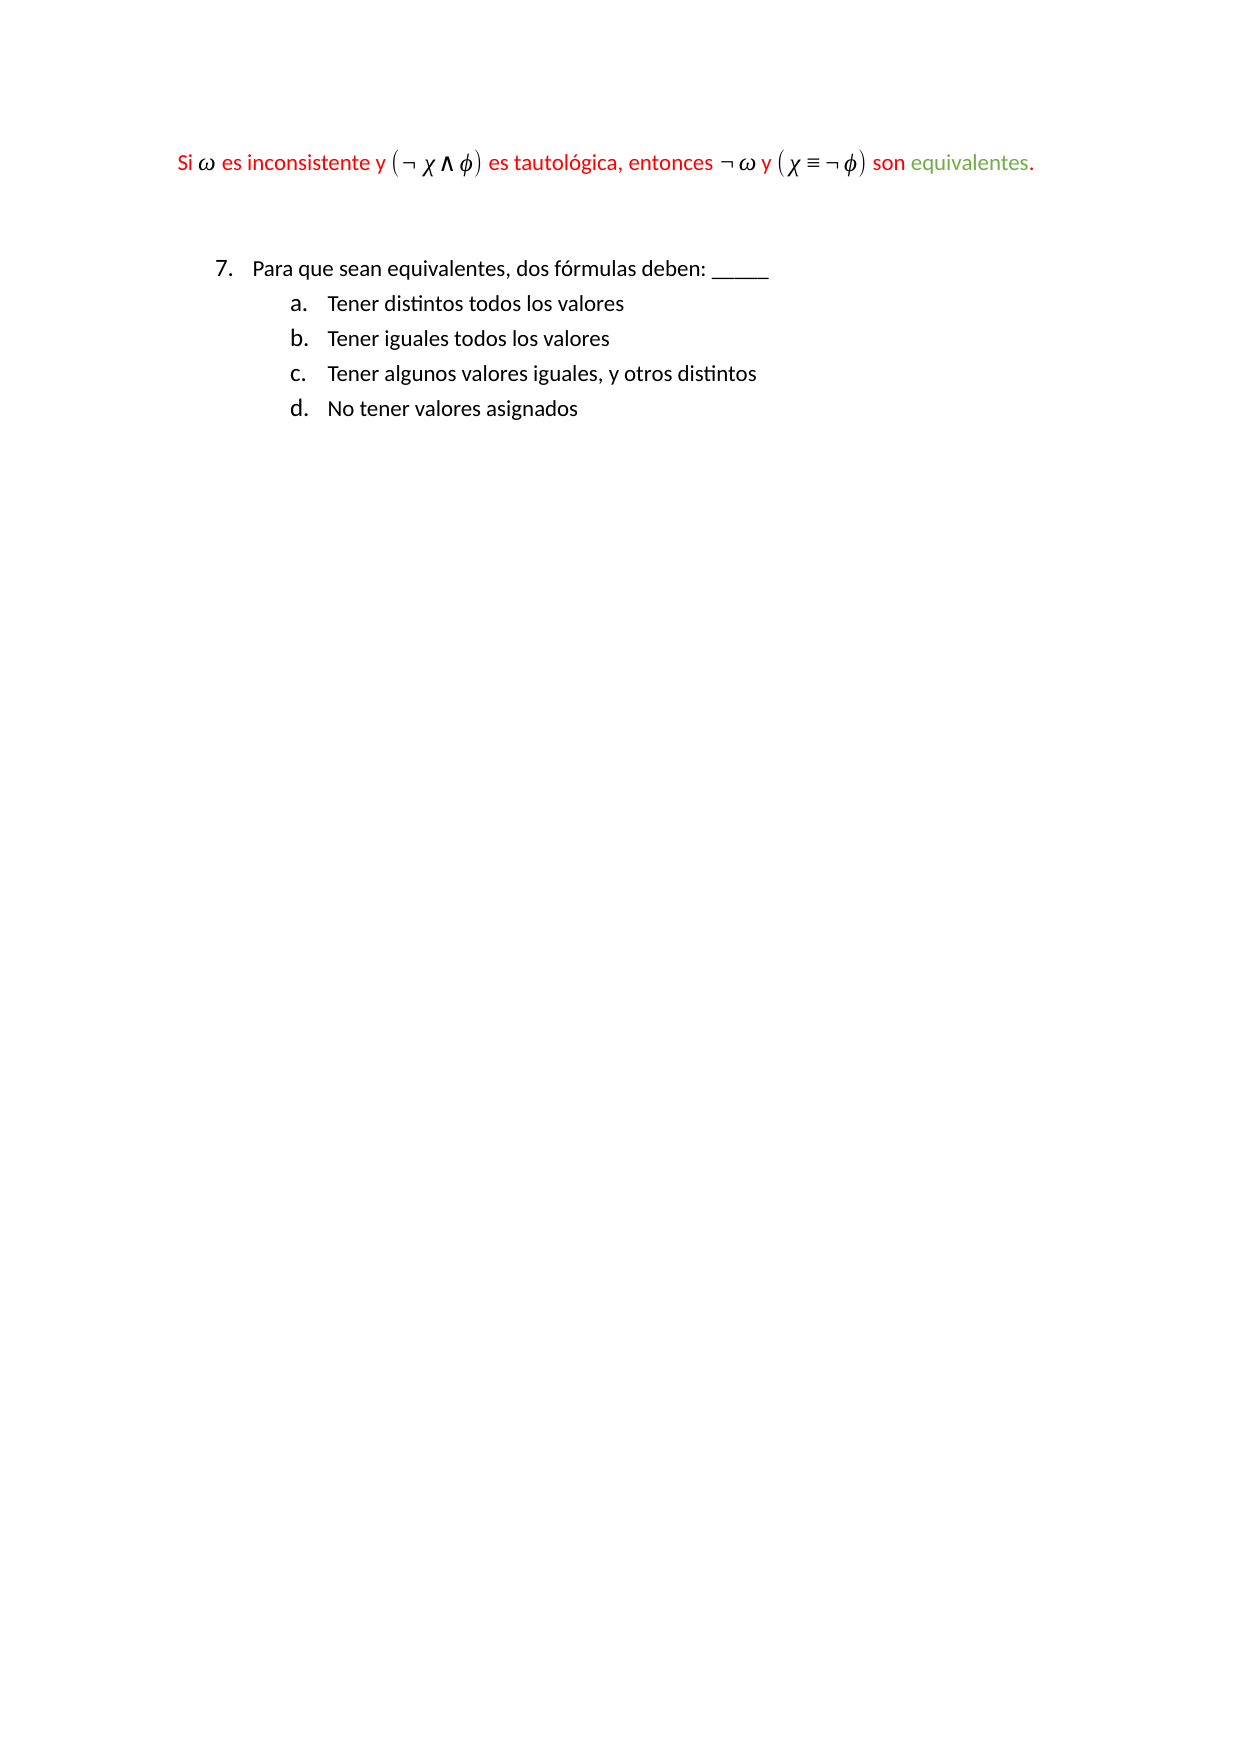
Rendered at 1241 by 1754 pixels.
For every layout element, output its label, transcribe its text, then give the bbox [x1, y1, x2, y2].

text Si es inconsistente y es tautológica, entonces y son equivalentes. [177, 148, 1063, 178]
list No tener valores asignados [290, 392, 1063, 422]
list Para que sean equivalentes, dos fórmulas deben: _____ [215, 252, 1063, 282]
list Tener algunos valores iguales, y otros distintos [290, 357, 1063, 387]
list Tener iguales todos los valores [290, 322, 1063, 352]
list Tener distintos todos los valores [290, 287, 1063, 317]
